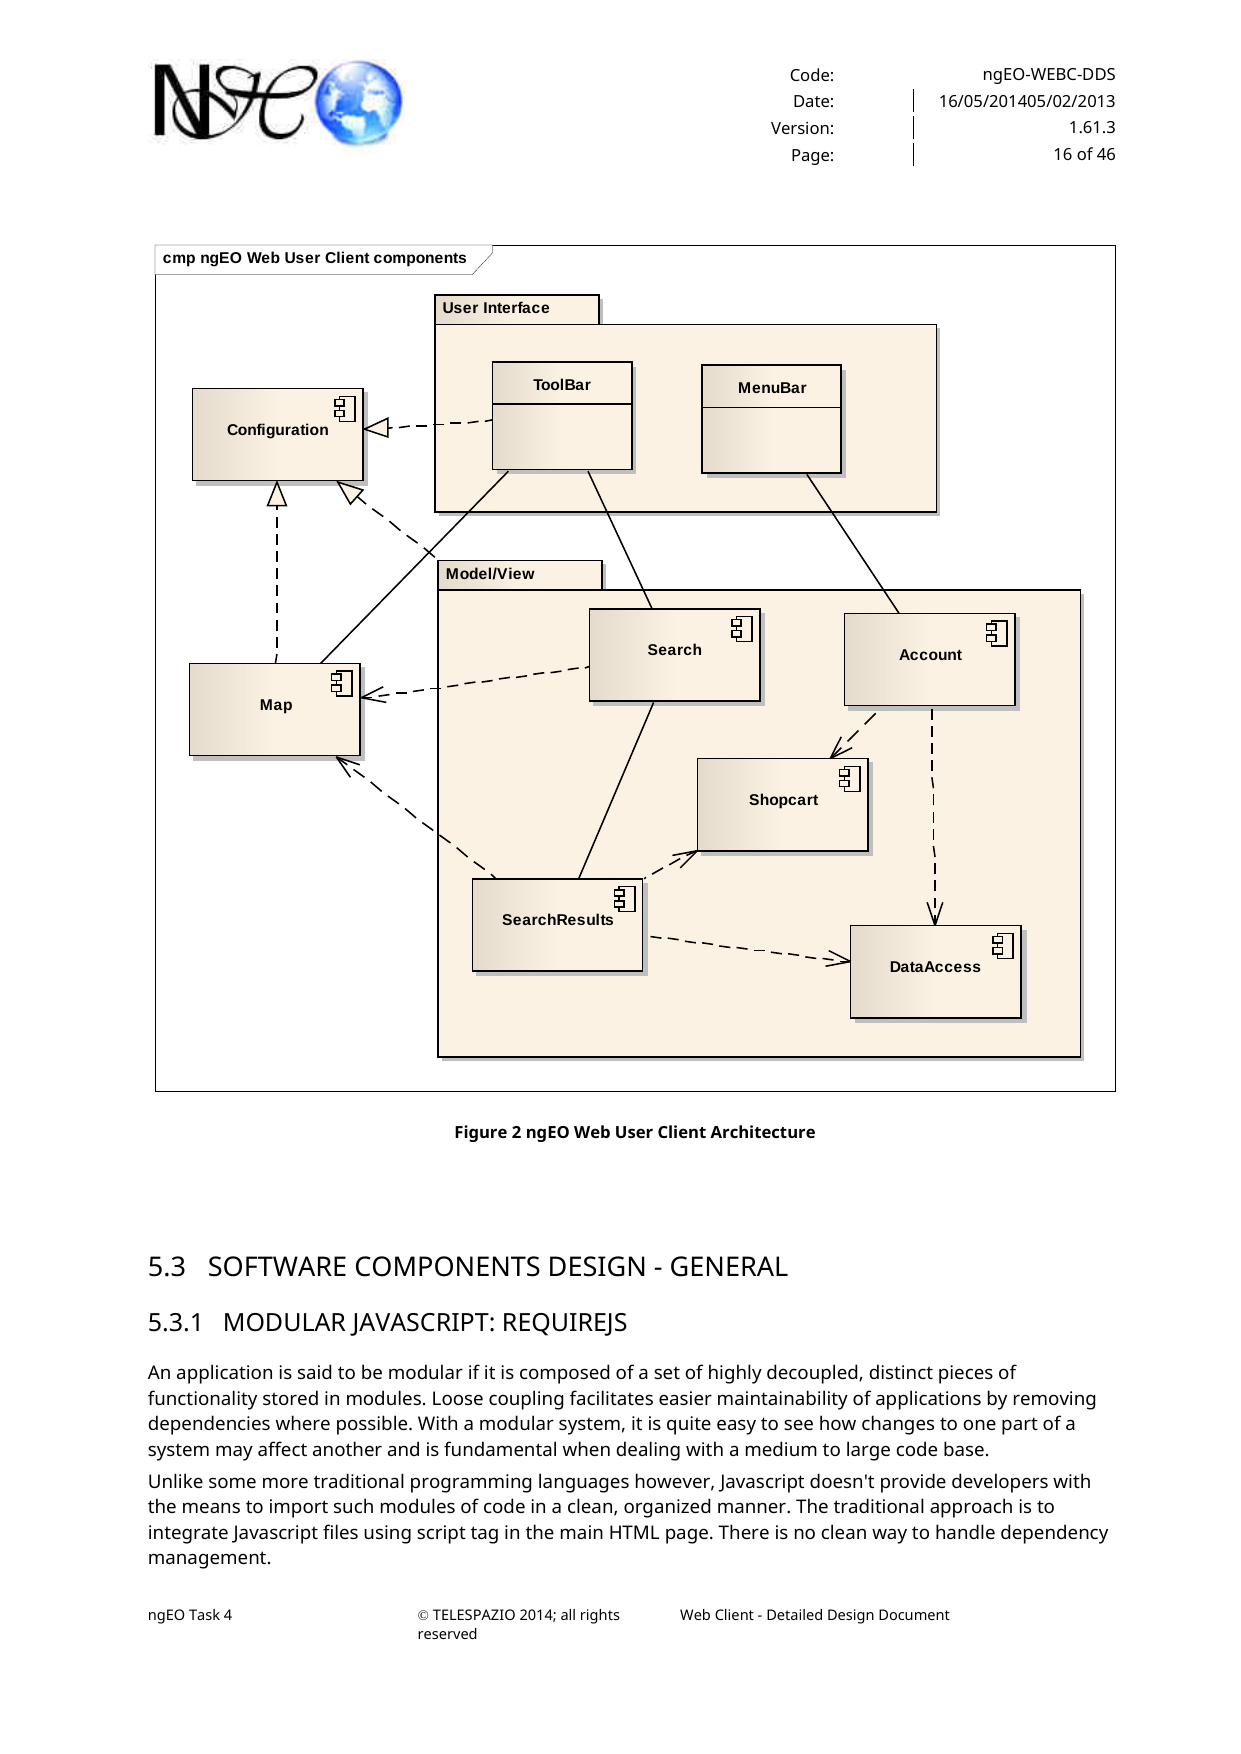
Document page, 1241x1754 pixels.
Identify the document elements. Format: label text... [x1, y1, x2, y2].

subtitle Software components design - General [148, 1247, 1122, 1284]
text Figure 2 ngEO Web User Client Architecture [148, 1121, 1122, 1143]
text Unlike some more traditional programming languages however, Javascript doesn't provide developers with the means to import such modules of code in a clean, organized manner. The traditional approach is to integrate Javascript files using script tag in the main HTML page. There is no clean way to handle dependency management. [148, 1468, 1122, 1570]
text An application is said to be modular if it is composed of a set of highly decoupled, distinct pieces of functionality stored in modules. Loose coupling facilitates easier maintainability of applications by removing dependencies where possible. With a modular system, it is quite easy to see how changes to one part of a system may affect another and is fundamental when dealing with a medium to large code base. [148, 1360, 1122, 1462]
subtitle Modular javascript: RequireJS [148, 1305, 1122, 1339]
